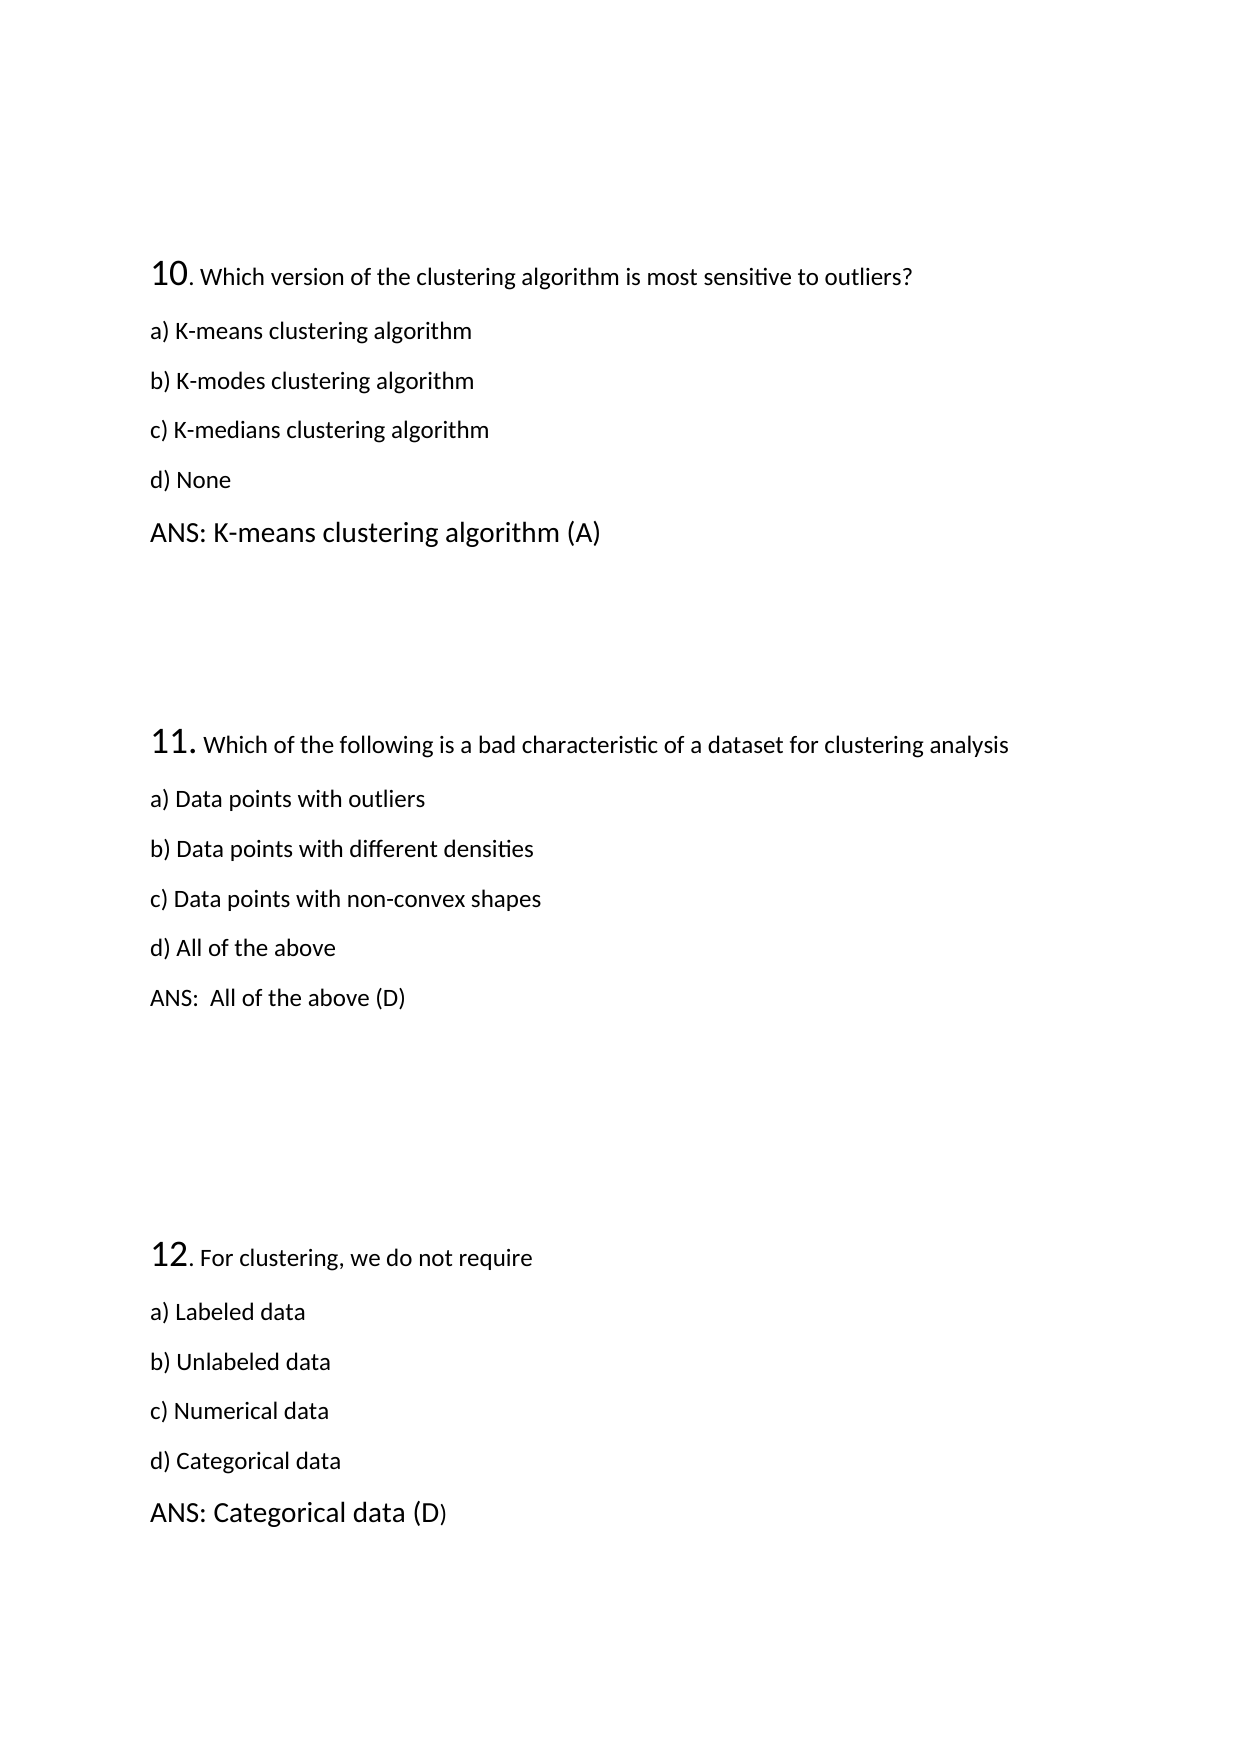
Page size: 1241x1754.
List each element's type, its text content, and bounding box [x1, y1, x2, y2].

text b) K-modes clustering algorithm [150, 365, 1090, 395]
text ANS: Categorical data (D) [150, 1494, 1090, 1530]
text c) Data points with non-convex shapes [150, 883, 1090, 913]
text d) None [150, 464, 1090, 494]
text c) K-medians clustering algorithm [150, 414, 1090, 445]
text c) Numerical data [150, 1395, 1090, 1426]
text a) K-means clustering algorithm [150, 315, 1090, 346]
text a) Labeled data [150, 1296, 1090, 1327]
text 12. For clustering, we do not require [150, 1230, 1090, 1276]
text ANS: All of the above (D) [150, 982, 1090, 1012]
text ANS: K-means clustering algorithm (A) [150, 514, 1090, 549]
text b) Unlabeled data [150, 1346, 1090, 1376]
text b) Data points with different densities [150, 833, 1090, 864]
text a) Data points with outliers [150, 784, 1090, 814]
text d) Categorical data [150, 1445, 1090, 1475]
text 10. Which version of the clustering algorithm is most sensitive to outliers? [150, 249, 1090, 295]
text d) All of the above [150, 932, 1090, 963]
text 11. Which of the following is a bad characteristic of a dataset for clustering analysis [150, 717, 1090, 763]
